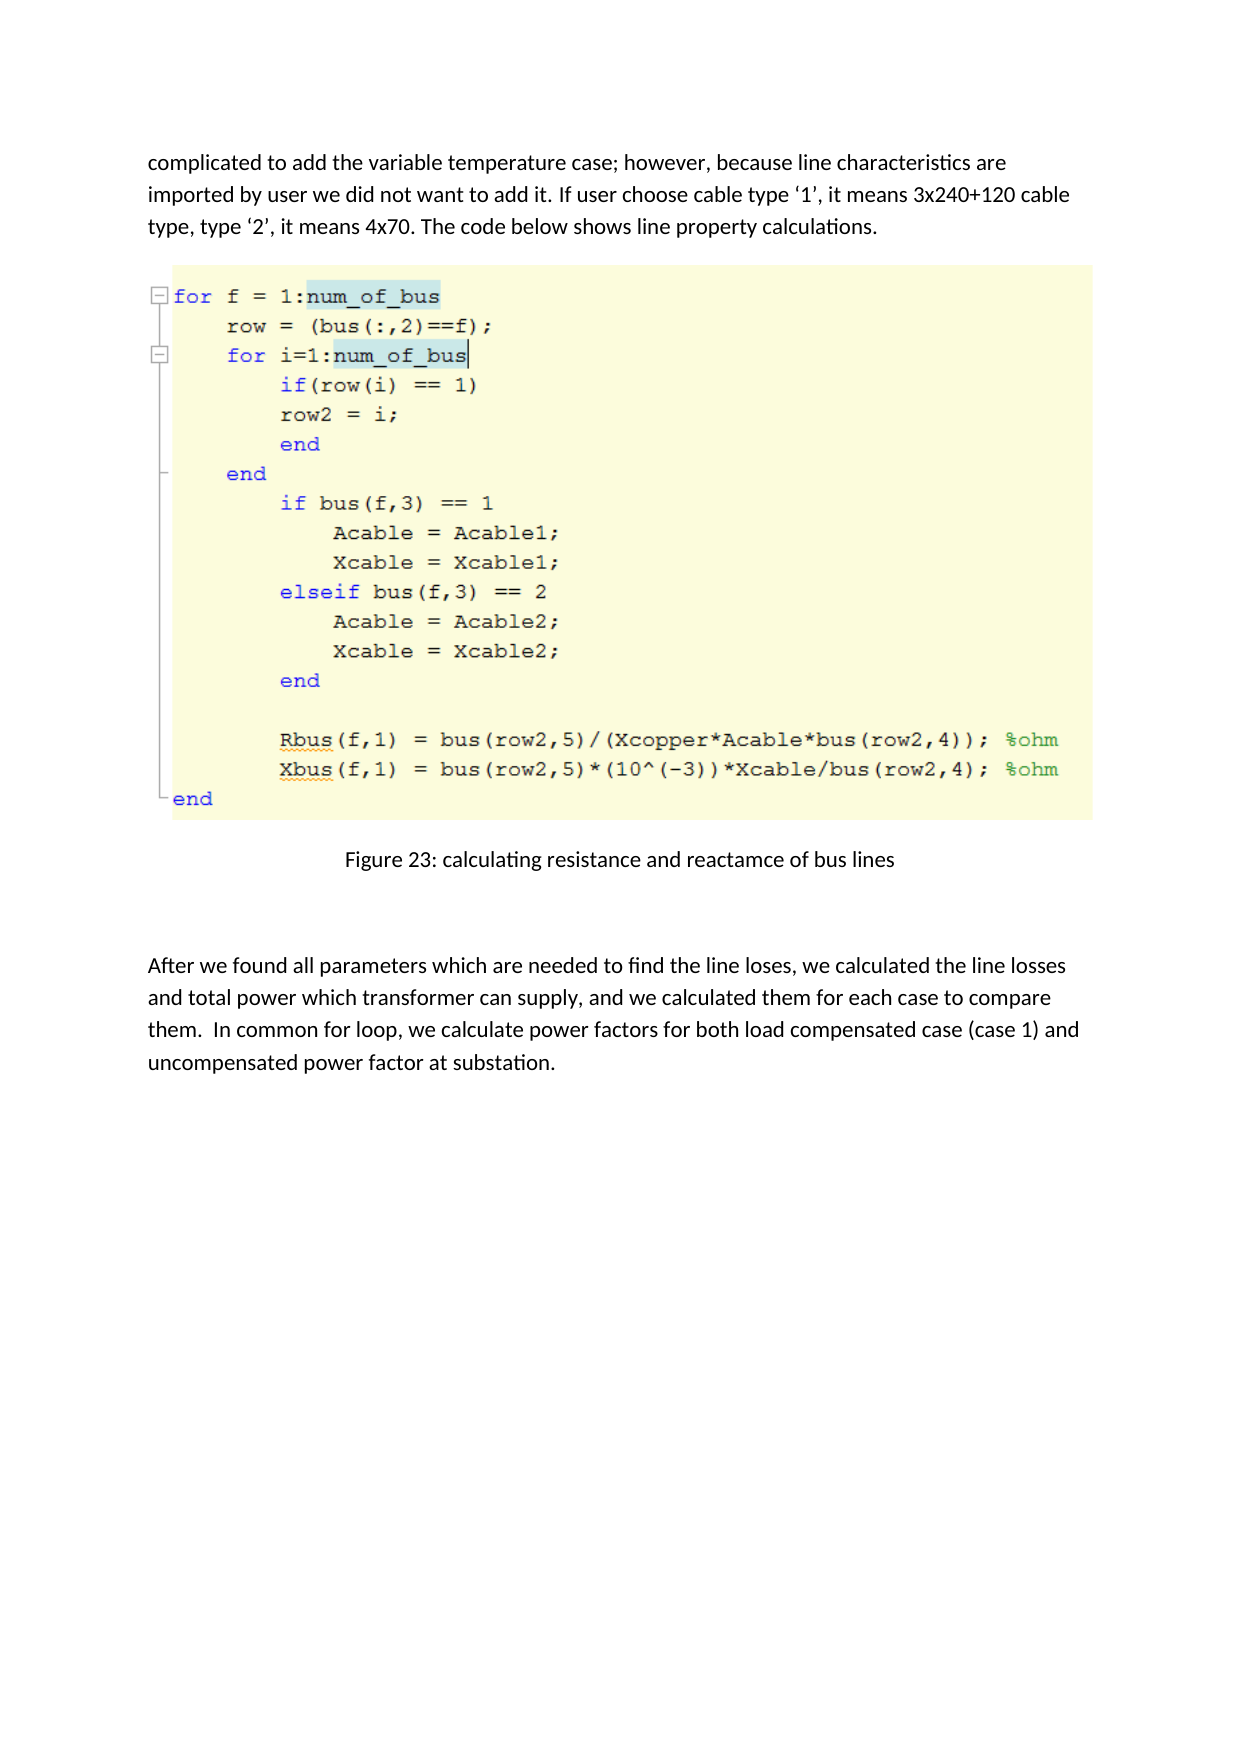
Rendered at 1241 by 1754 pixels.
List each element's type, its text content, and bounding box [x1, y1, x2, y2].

text Figure 23: calculating resistance and reactamce of bus lines [148, 845, 1093, 873]
text After we found all parameters which are needed to find the line loses, we calculated the line losses and total power which transformer can supply, and we calculated them for each case to compare them. In common for loop, we calculate power factors for both load compensated case (case 1) and uncompensated power factor at substation. [148, 951, 1093, 1076]
picture [147, 265, 1093, 820]
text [148, 148, 1093, 240]
